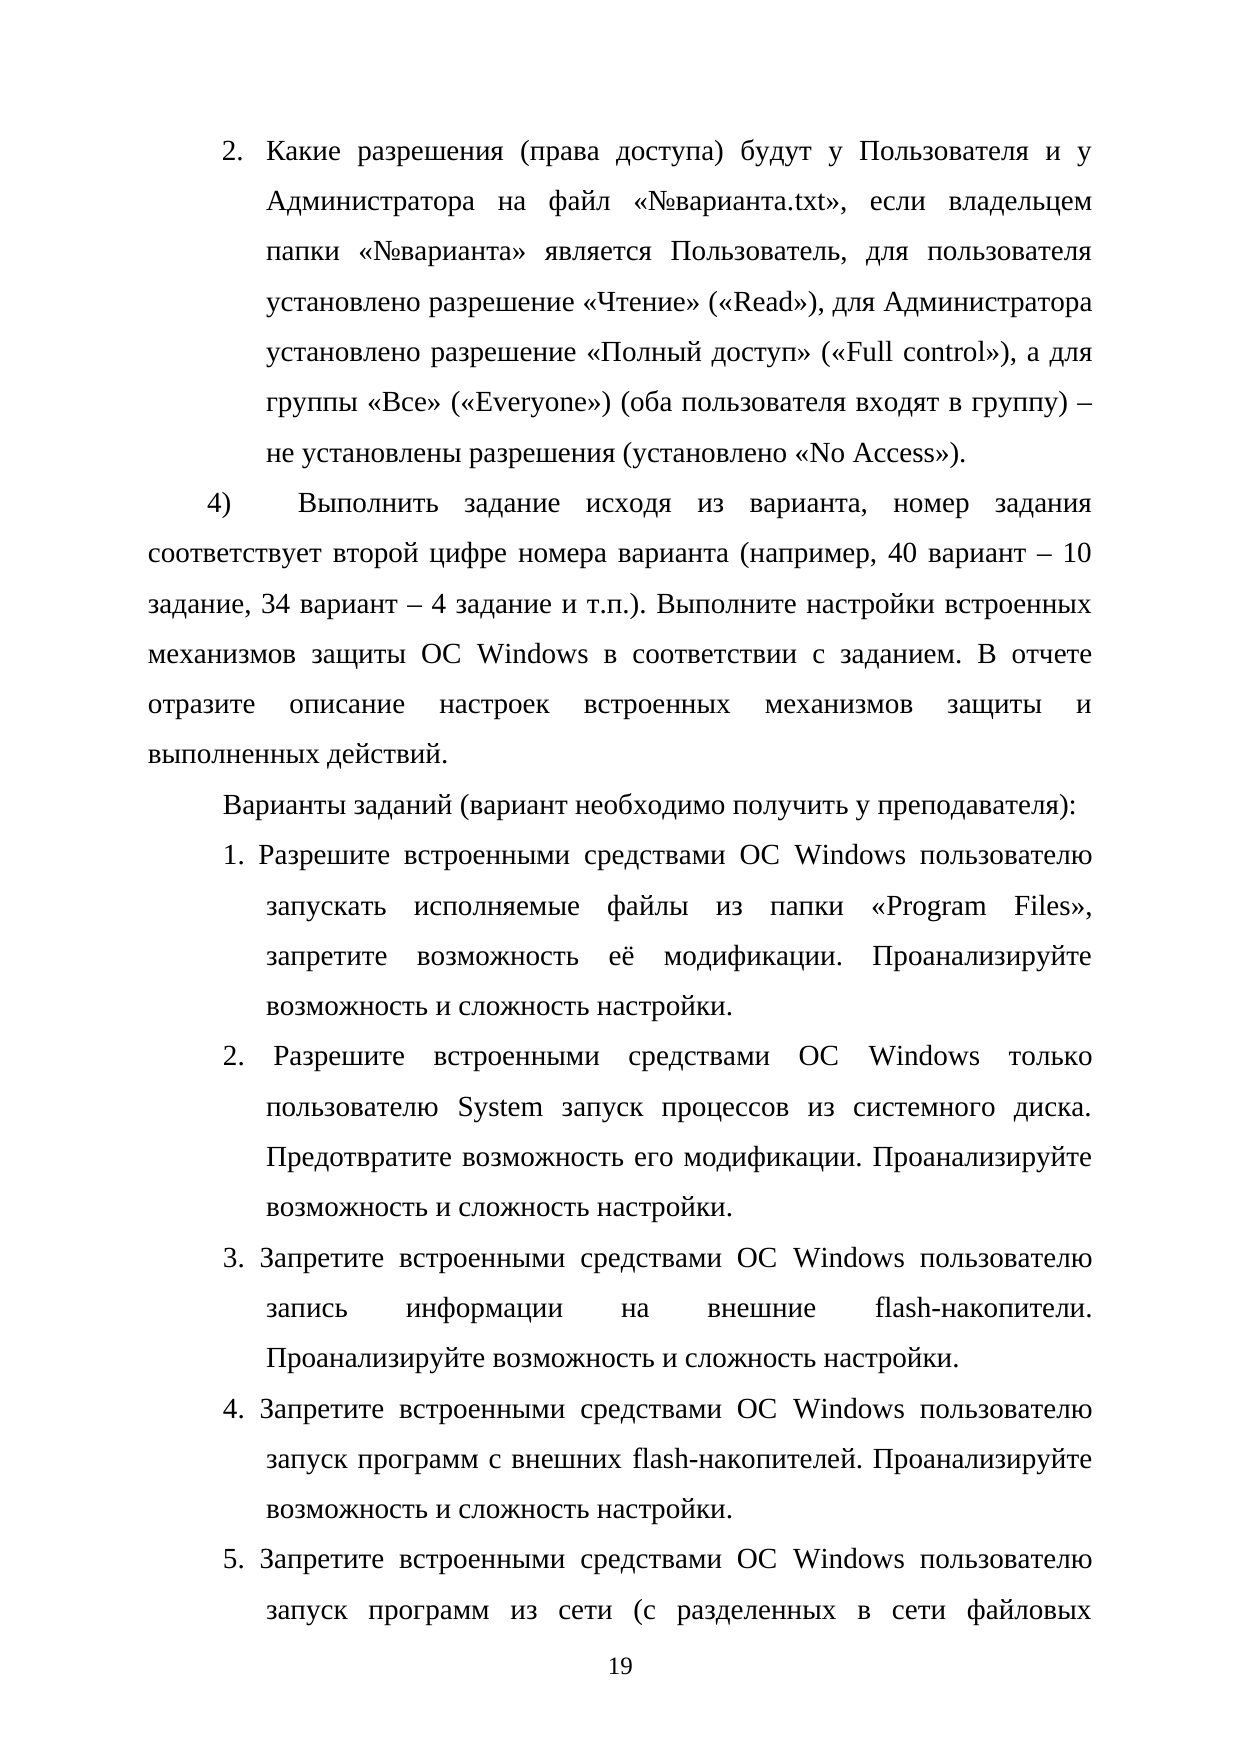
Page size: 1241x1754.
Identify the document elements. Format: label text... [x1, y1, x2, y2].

text 2. Разрешите встроенными средствами ОС Windows только пользователю System запуск процессов из системного диска. Предотвратите возможность его модификации. Проанализируйте возможность и сложность настройки. [223, 1038, 1092, 1223]
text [223, 1542, 1092, 1626]
list Какие разрешения (права доступа) будут у Пользователя и у Администратора на файл «№варианта.txt», если владельцем папки «№варианта» является Пользователь, для пользователя установлено разрешение «Чтение» («Read»), для Администратора установлено разрешение «Полный доступ» («Full control»), а для группы «Все» («Everyone») (оба пользователя входят в группу) – не установлены разрешения (установлено «No Access»). [222, 133, 1092, 468]
text 4. Запретите встроенными средствами ОС Windows пользователю запуск программ с внешних flash-накопителей. Проанализируйте возможность и сложность настройки. [223, 1391, 1092, 1525]
text Варианты заданий (вариант необходимо получить у преподавателя): [223, 787, 1092, 821]
text 1. Разрешите встроенными средствами ОС Windows пользователю запускать исполняемые файлы из папки «Program Files», запретите возможность её модификации. Проанализируйте возможность и сложность настройки. [223, 837, 1092, 1022]
list Выполнить задание исходя из варианта, номер задания соответствует второй цифре номера варианта (например, 40 вариант – 10 задание, 34 вариант – 4 задание и т.п.). Выполните настройки встроенных механизмов защиты ОС Windows в соответствии с заданием. В отчете отразите описание настроек встроенных механизмов защиты и выполненных действий. [148, 485, 1092, 770]
text 3. Запретите встроенными средствами ОС Windows пользователю запись информации на внешние flash-накопители. Проанализируйте возможность и сложность настройки. [223, 1240, 1092, 1374]
